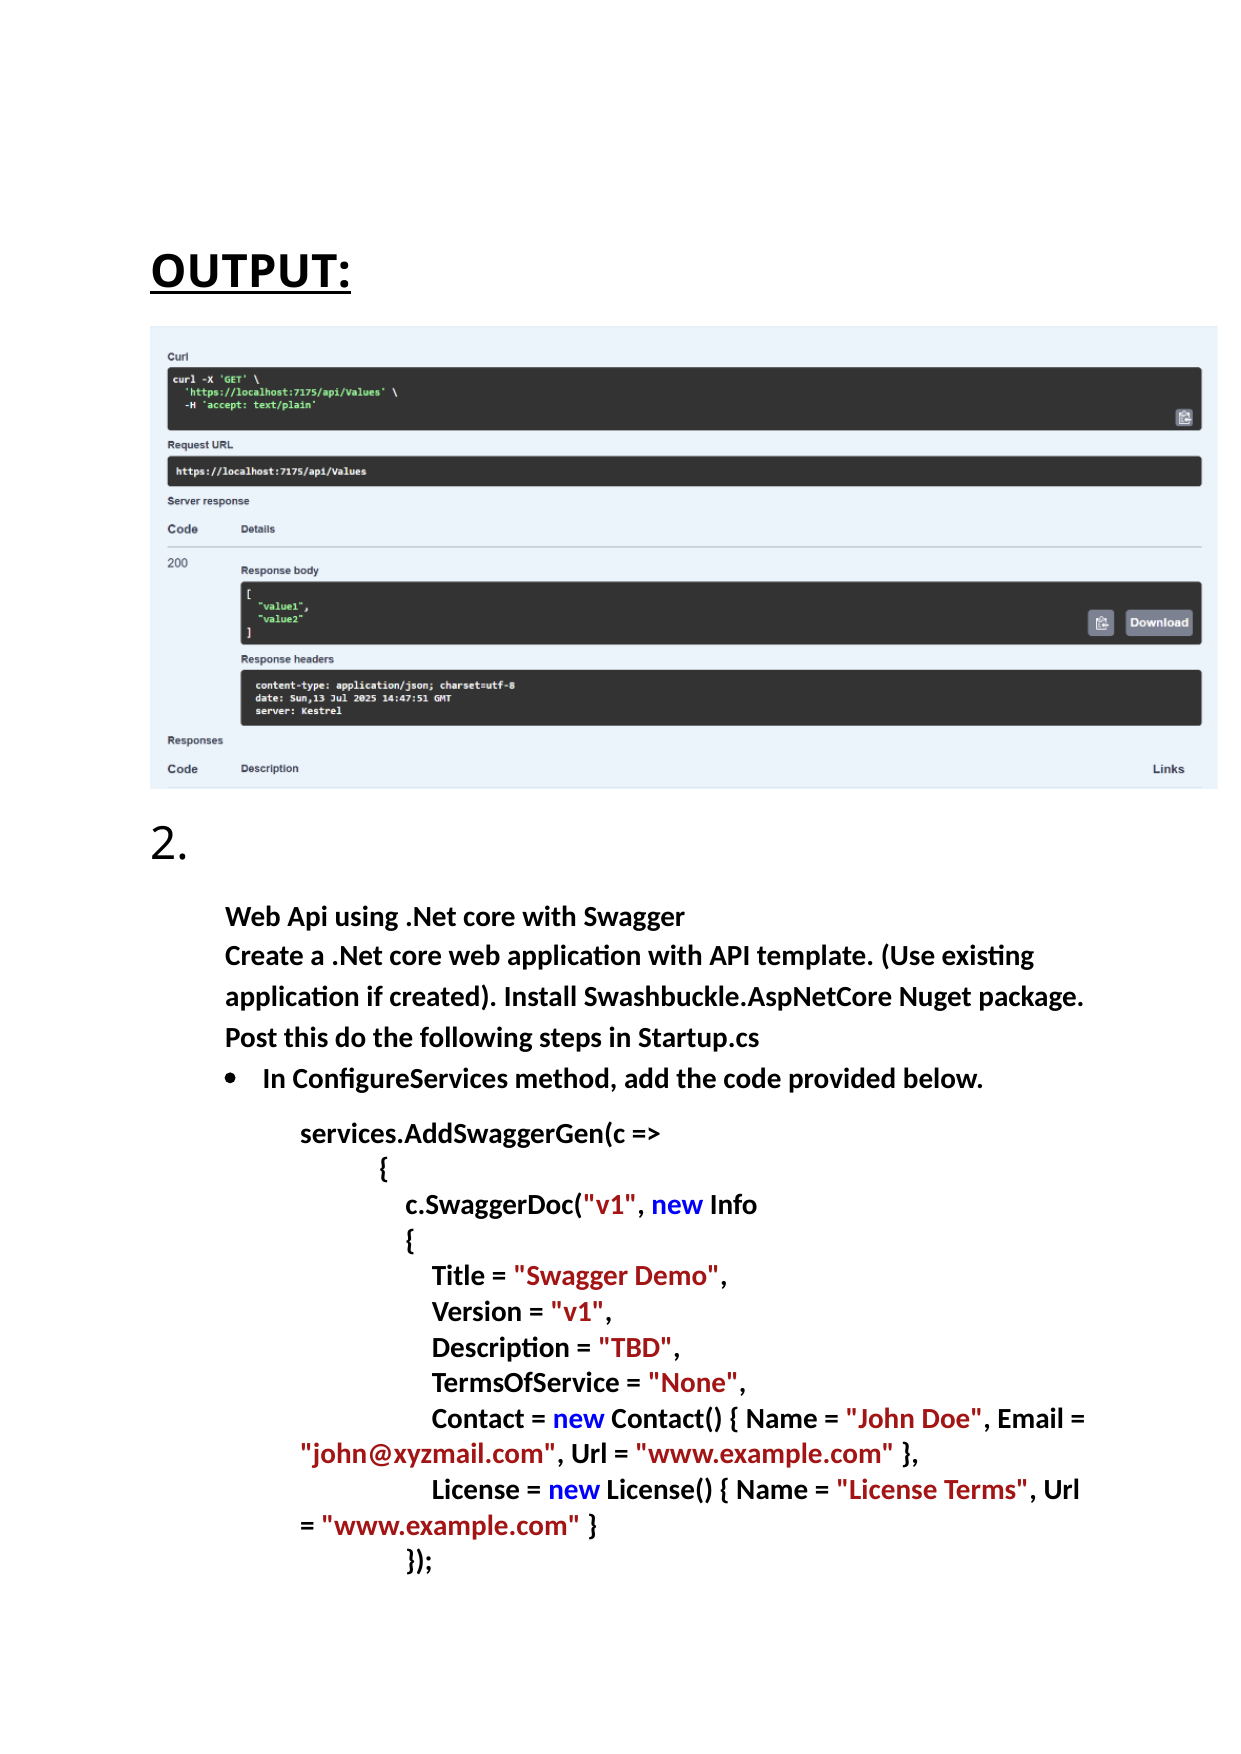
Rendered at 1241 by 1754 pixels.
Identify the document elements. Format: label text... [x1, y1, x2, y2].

text { [300, 1151, 1090, 1186]
picture [150, 326, 1218, 789]
text Version = "v1", [300, 1293, 1090, 1329]
list In ConfigureServices method, add the code provided below. [225, 1060, 1090, 1095]
text }); [300, 1542, 1090, 1578]
text OUTPUT: [150, 238, 1090, 301]
text Description = "TBD", [300, 1329, 1090, 1364]
text Title = "Swagger Demo", [300, 1257, 1090, 1293]
list Web Api using .Net core with Swagger [225, 898, 1090, 934]
text Contact = new Contact() { Name = "John Doe", Email = "john@xyzmail.com", Url = "www.example.com" }, [300, 1400, 1090, 1471]
text { [300, 1222, 1090, 1257]
list Create a .Net core web application with API template. (Use existing application if created). Install Swashbuckle.AspNetCore Nuget package. Post this do the following steps in Startup.cs [225, 937, 1090, 1054]
text services.AddSwaggerGen(c => [300, 1115, 1090, 1151]
text c.SwaggerDoc("v1", new Info [300, 1186, 1090, 1222]
text License = new License() { Name = "License Terms", Url = "www.example.com" } [300, 1471, 1090, 1542]
text 2. [150, 810, 1090, 873]
text TermsOfService = "None", [300, 1364, 1090, 1400]
